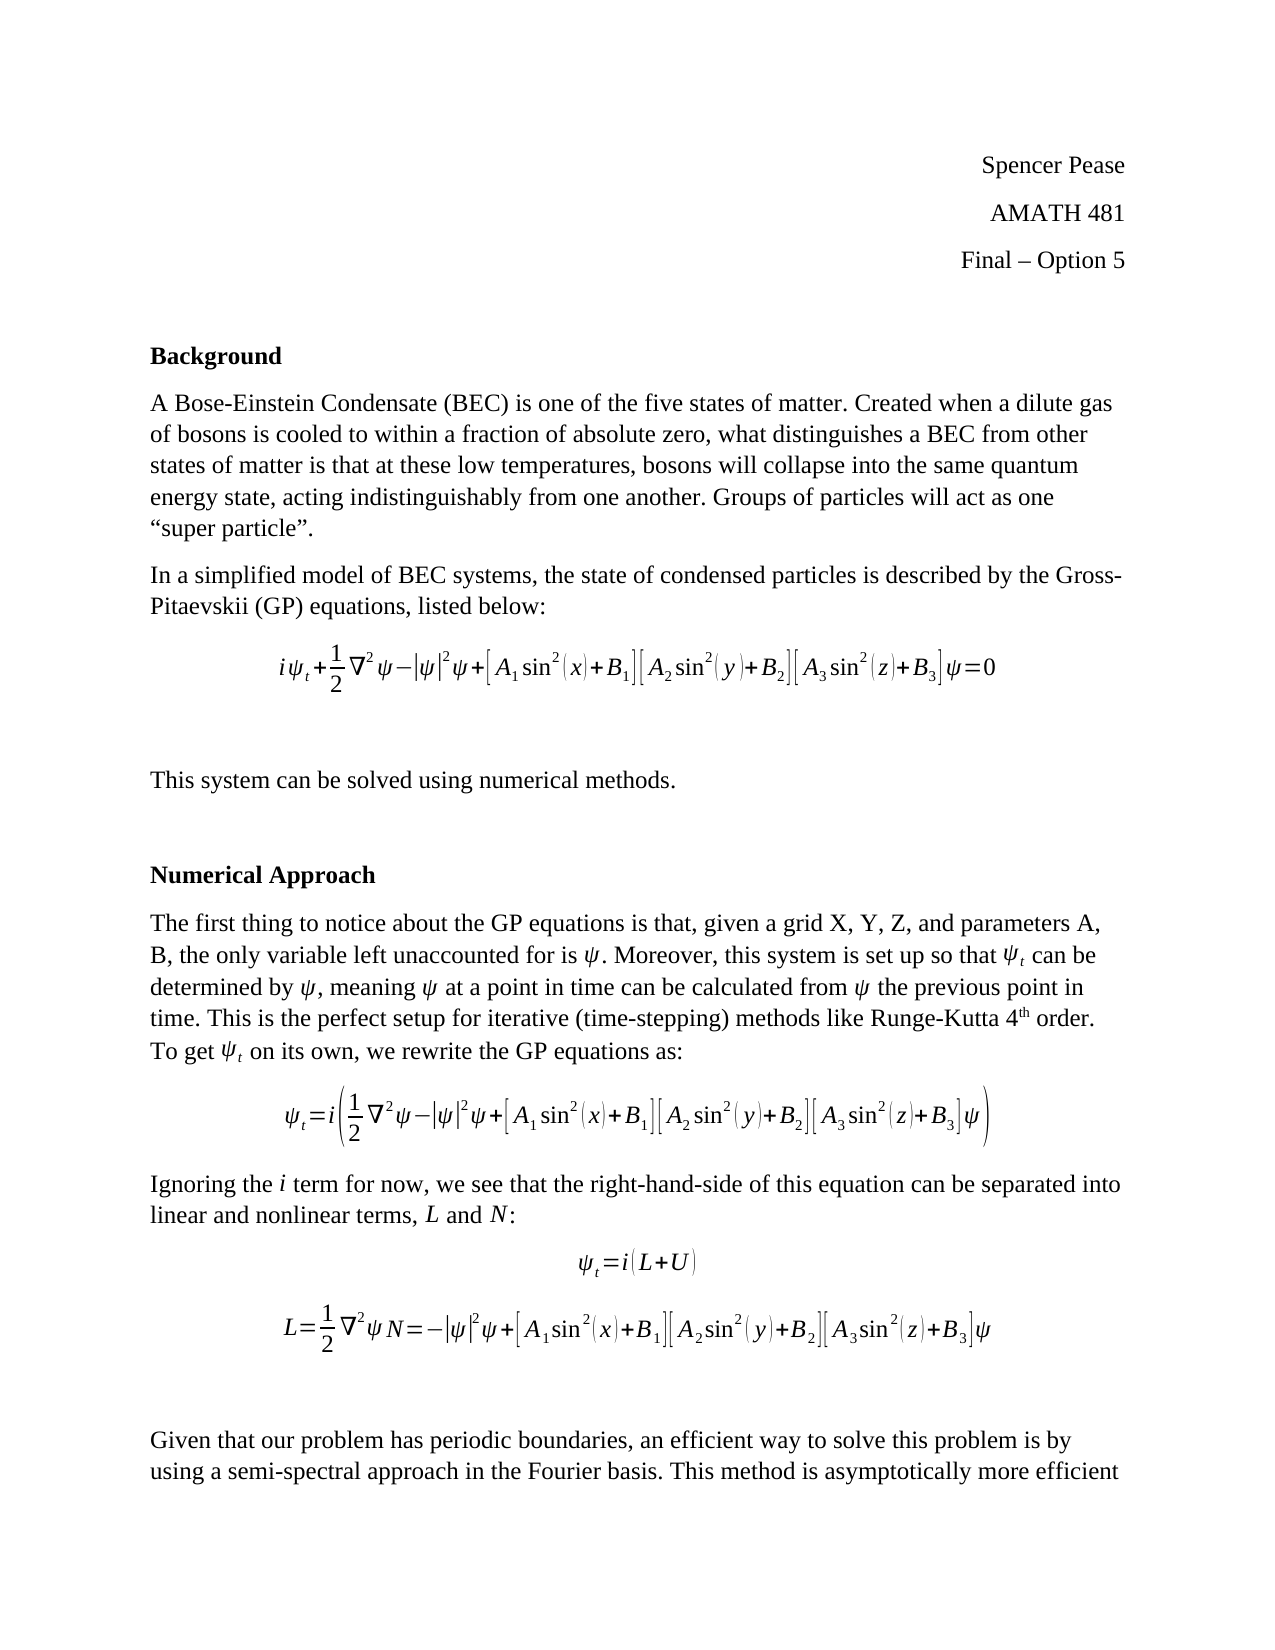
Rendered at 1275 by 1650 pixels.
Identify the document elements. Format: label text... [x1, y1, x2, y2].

text Ignoring the term for now, we see that the right-hand-side of this equation can be separated into linear and nonlinear terms, and : [150, 1169, 1125, 1228]
text A Bose-Einstein Condensate (BEC) is one of the five states of matter. Created when a dilute gas of bosons is cooled to within a fraction of absolute zero, what distinguishes a BEC from other states of matter is that at these low temperatures, bosons will collapse into the same quantum energy state, acting indistinguishably from one another. Groups of particles will act as one “super particle”. [150, 388, 1125, 541]
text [150, 1425, 1125, 1484]
text This system can be solved using numerical methods. [150, 765, 1125, 793]
text AMATH 481 [150, 198, 1125, 226]
text The first thing to notice about the GP equations is that, given a grid X, Y, Z, and parameters A, B, the only variable left unaccounted for is . Moreover, this system is set up so that can be determined by , meaning at a point in time can be calculated from the previous point in time. This is the perfect setup for iterative (time-stepping) methods like Runge-Kutta 4th order. To get on its own, we rewrite the GP equations as: [150, 908, 1125, 1066]
text In a simplified model of BEC systems, the state of condensed particles is described by the Gross-Pitaevskii (GP) equations, listed below: [150, 560, 1125, 620]
text Background [150, 341, 1125, 369]
text Final – Option 5 [150, 245, 1125, 274]
text Spencer Pease [150, 150, 1125, 179]
text Numerical Approach [150, 860, 1125, 889]
